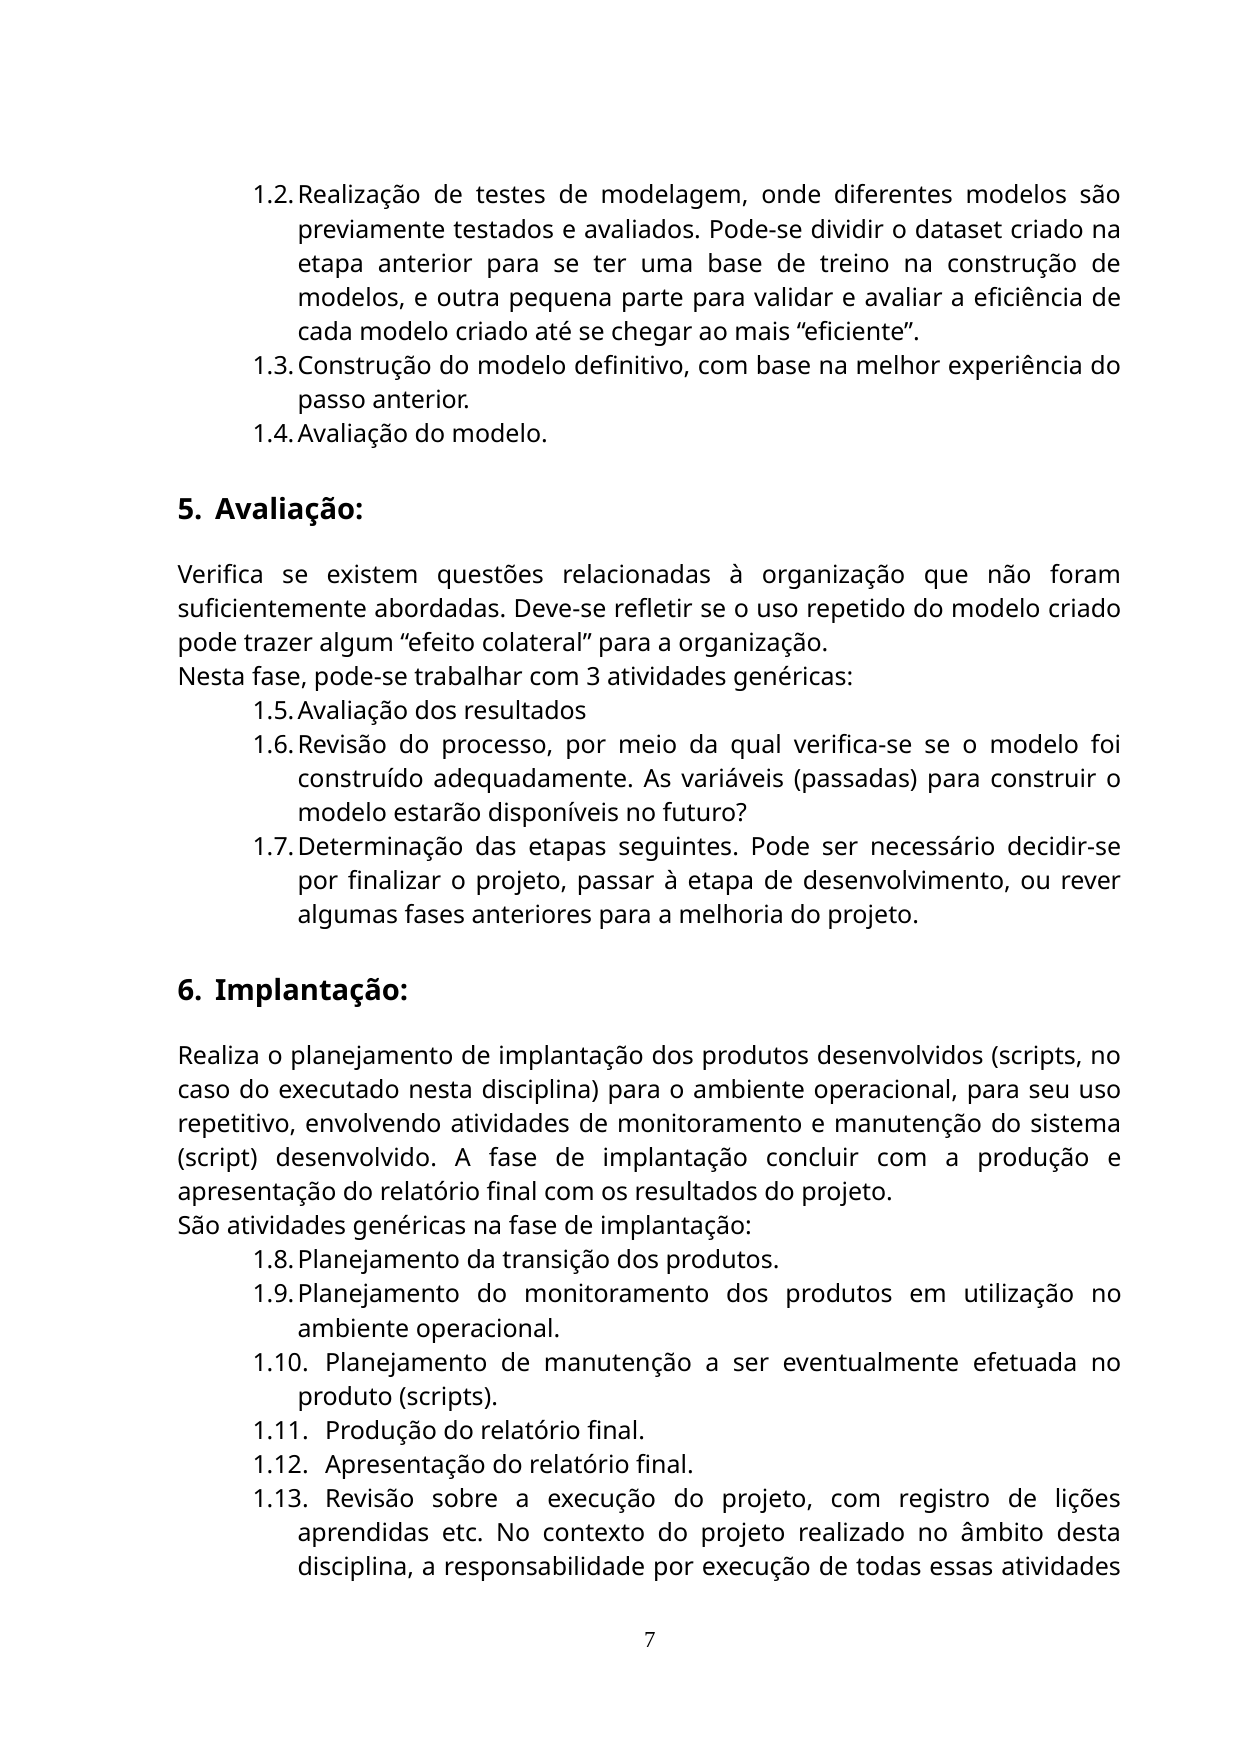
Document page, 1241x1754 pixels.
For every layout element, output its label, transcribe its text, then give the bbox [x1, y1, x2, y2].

text São atividades genéricas na fase de implantação: [177, 1208, 1122, 1242]
list Produção do relatório final. [252, 1412, 1122, 1446]
list Planejamento do monitoramento dos produtos em utilização no ambiente operacional. [252, 1276, 1122, 1344]
list Avaliação dos resultados [252, 693, 1122, 727]
subtitle Avaliação: [177, 488, 1122, 528]
text Verifica se existem questões relacionadas à organização que não foram suficientemente abordadas. Deve-se refletir se o uso repetido do modelo criado pode trazer algum “efeito colateral” para a organização. [177, 556, 1122, 658]
list Determinação das etapas seguintes. Pode ser necessário decidir-se por finalizar o projeto, passar à etapa de desenvolvimento, ou rever algumas fases anteriores para a melhoria do projeto. [252, 829, 1122, 931]
list Revisão do processo, por meio da qual verifica-se se o modelo foi construído adequadamente. As variáveis (passadas) para construir o modelo estarão disponíveis no futuro? [252, 727, 1122, 829]
list Planejamento da transição dos produtos. [252, 1242, 1122, 1276]
text Nesta fase, pode-se trabalhar com 3 atividades genéricas: [177, 658, 1122, 693]
list Realização de testes de modelagem, onde diferentes modelos são previamente testados e avaliados. Pode-se dividir o dataset criado na etapa anterior para se ter uma base de treino na construção de modelos, e outra pequena parte para validar e avaliar a eficiência de cada modelo criado até se chegar ao mais “eficiente”. [252, 177, 1122, 347]
list Construção do modelo definitivo, com base na melhor experiência do passo anterior. [252, 347, 1122, 416]
text Realiza o planejamento de implantação dos produtos desenvolvidos (scripts, no caso do executado nesta disciplina) para o ambiente operacional, para seu uso repetitivo, envolvendo atividades de monitoramento e manutenção do sistema (script) desenvolvido. A fase de implantação concluir com a produção e apresentação do relatório final com os resultados do projeto. [177, 1038, 1122, 1208]
list Planejamento de manutenção a ser eventualmente efetuada no produto (scripts). [252, 1344, 1122, 1412]
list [252, 1481, 1122, 1583]
list Avaliação do modelo. [252, 416, 1122, 450]
list Apresentação do relatório final. [252, 1446, 1122, 1481]
subtitle Implantação: [177, 969, 1122, 1009]
